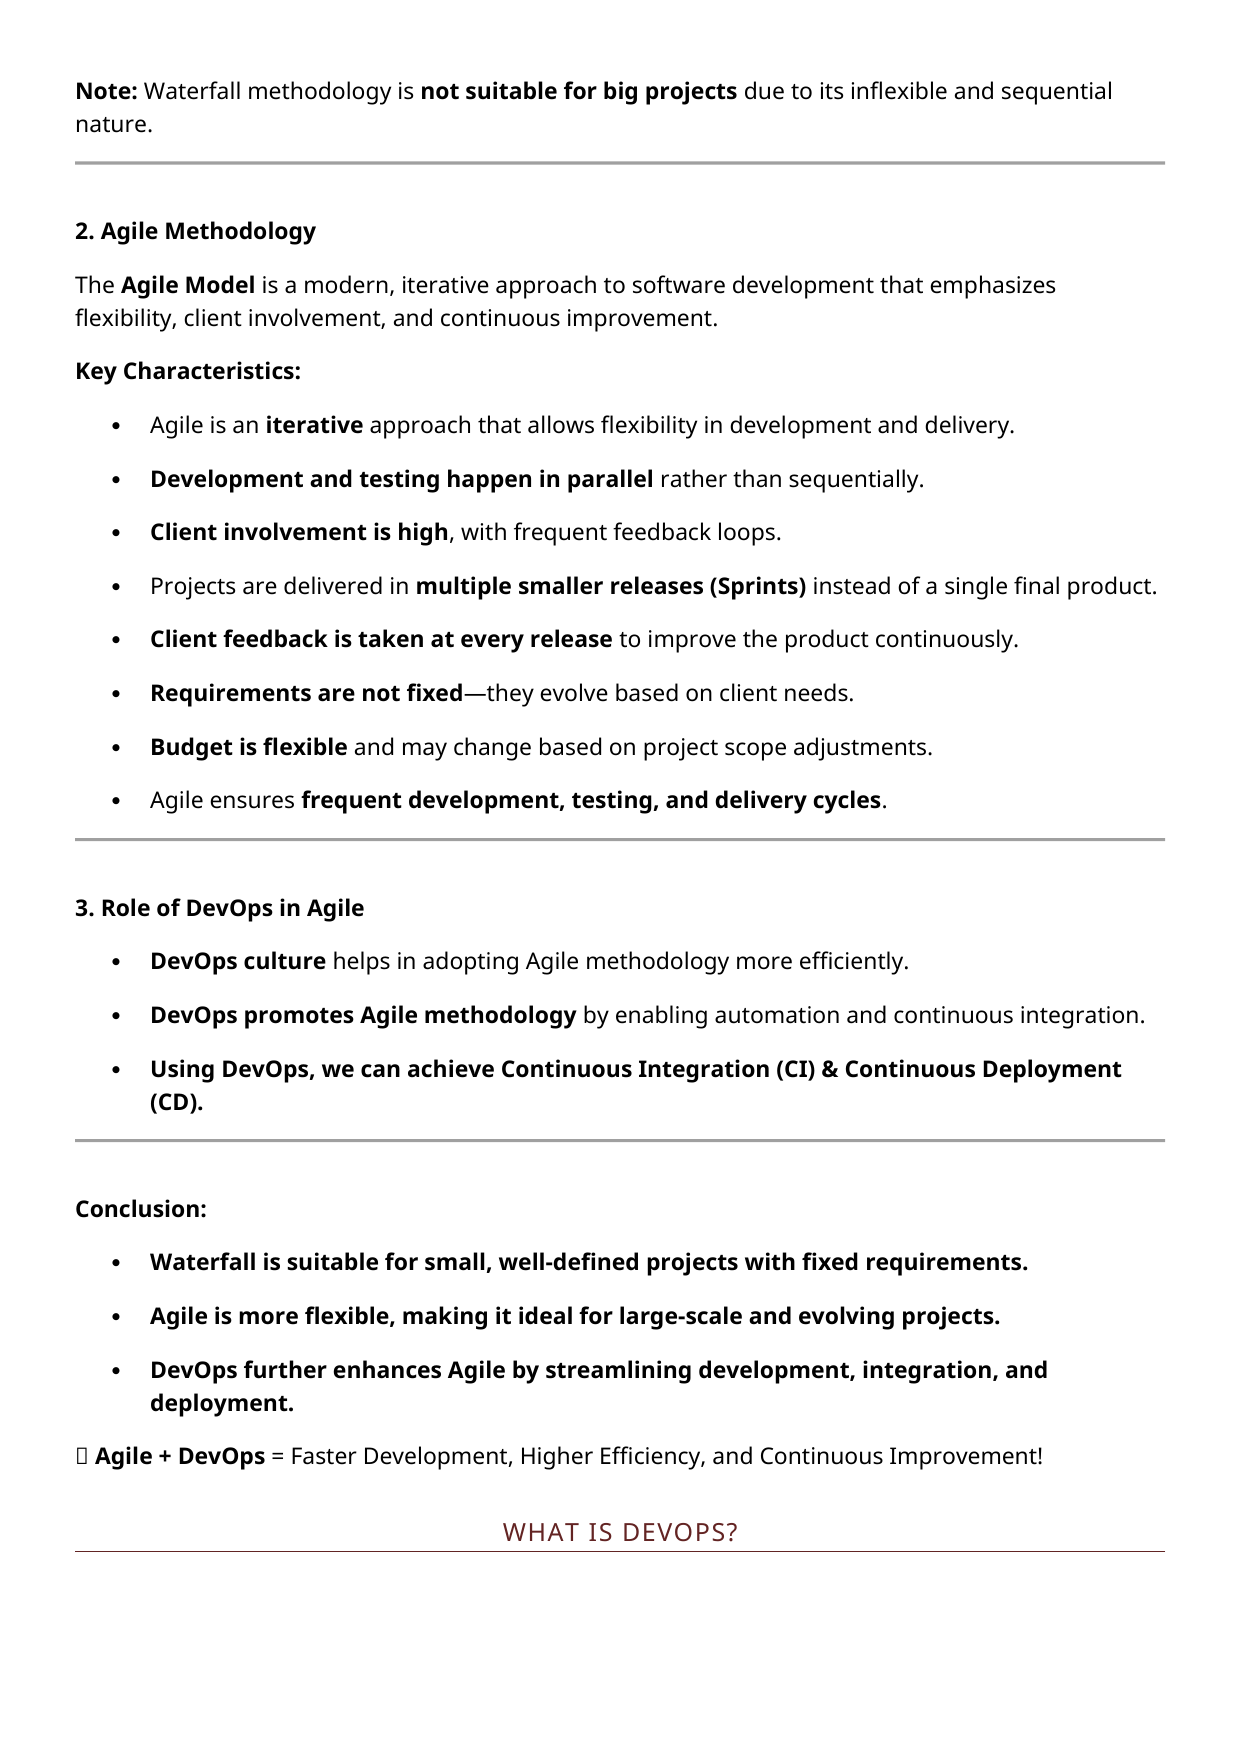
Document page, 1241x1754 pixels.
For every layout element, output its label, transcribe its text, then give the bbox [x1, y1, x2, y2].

text 3. Role of DevOps in Agile [75, 892, 1165, 923]
subtitle What is DevOps? [75, 1514, 1165, 1551]
list Agile is an iterative approach that allows flexibility in development and delivery. [112, 409, 1165, 440]
text Note: Waterfall methodology is not suitable for big projects due to its inflexible and sequential nature. [75, 75, 1165, 139]
text 🚀 Agile + DevOps = Faster Development, Higher Efficiency, and Continuous Improvement! [75, 1440, 1165, 1471]
list Development and testing happen in parallel rather than sequentially. [112, 462, 1165, 494]
list Using DevOps, we can achieve Continuous Integration (CI) & Continuous Deployment (CD). [112, 1053, 1165, 1117]
list Agile ensures frequent development, testing, and delivery cycles. [112, 784, 1165, 816]
list Agile is more flexible, making it ideal for large-scale and evolving projects. [112, 1300, 1165, 1331]
list Waterfall is suitable for small, well-defined projects with fixed requirements. [112, 1246, 1165, 1278]
text Conclusion: [75, 1193, 1165, 1224]
text 2. Agile Methodology [75, 215, 1165, 246]
text The Agile Model is a modern, iterative approach to software development that emphasizes flexibility, client involvement, and continuous improvement. [75, 269, 1165, 333]
list Client involvement is high, with frequent feedback loops. [112, 516, 1165, 547]
list DevOps promotes Agile methodology by enabling automation and continuous integration. [112, 999, 1165, 1030]
list Requirements are not fixed—they evolve based on client needs. [112, 677, 1165, 708]
list Client feedback is taken at every release to improve the product continuously. [112, 623, 1165, 655]
list DevOps culture helps in adopting Agile methodology more efficiently. [112, 945, 1165, 977]
list Projects are delivered in multiple smaller releases (Sprints) instead of a single final product. [112, 570, 1165, 601]
list Budget is flexible and may change based on project scope adjustments. [112, 731, 1165, 762]
text Key Characteristics: [75, 355, 1165, 386]
list DevOps further enhances Agile by streamlining development, integration, and deployment. [112, 1354, 1165, 1418]
